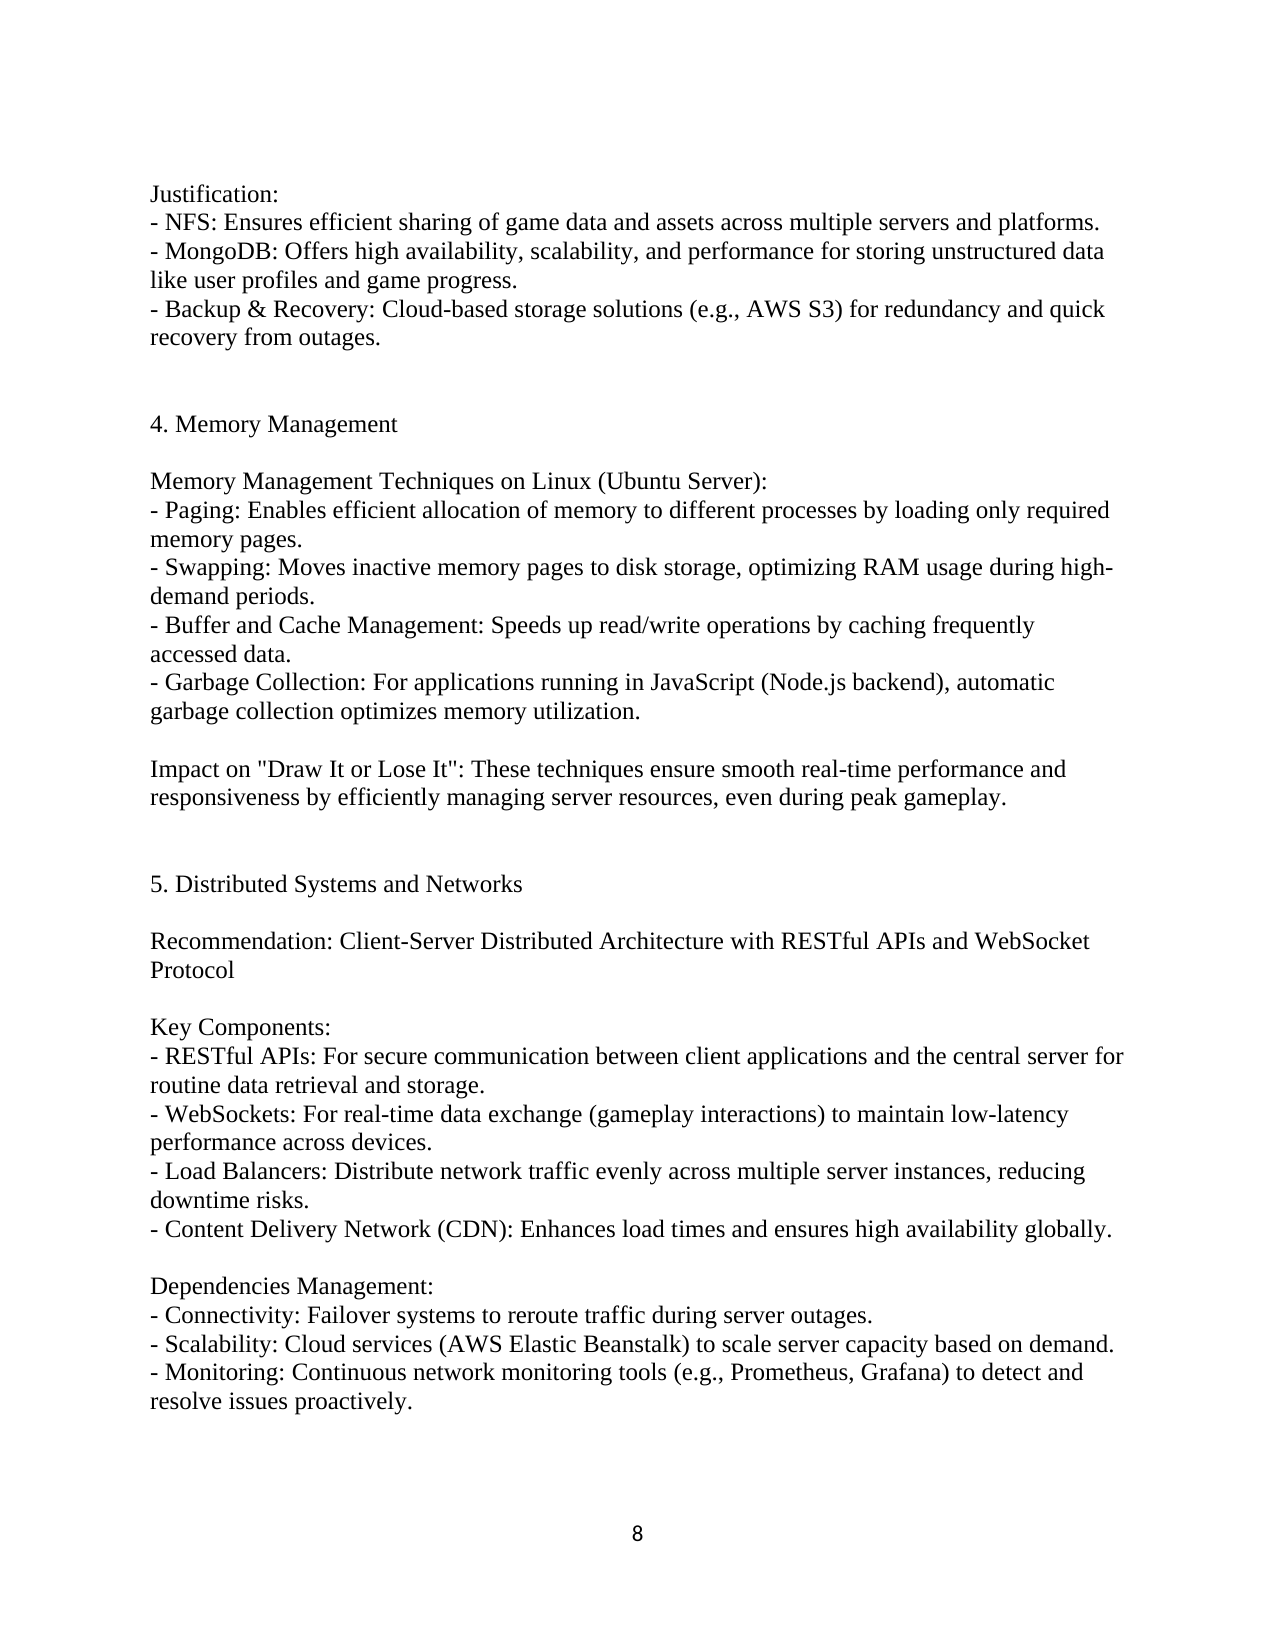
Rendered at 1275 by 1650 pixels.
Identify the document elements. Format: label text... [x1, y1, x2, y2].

text Justification: [150, 179, 1125, 207]
text 5. Distributed Systems and Networks [150, 869, 1125, 897]
text Dependencies Management: [150, 1271, 1125, 1300]
text - WebSockets: For real-time data exchange (gameplay interactions) to maintain low-latency performance across devices. [150, 1099, 1125, 1156]
text - Load Balancers: Distribute network traffic evenly across multiple server instances, reducing downtime risks. [150, 1156, 1125, 1214]
text 4. Memory Management [150, 409, 1125, 437]
text - Backup & Recovery: Cloud-based storage solutions (e.g., AWS S3) for redundancy and quick recovery from outages. [150, 294, 1125, 351]
text - RESTful APIs: For secure communication between client applications and the central server for routine data retrieval and storage. [150, 1041, 1125, 1099]
text Key Components: [150, 1012, 1125, 1041]
text Memory Management Techniques on Linux (Ubuntu Server): [150, 466, 1125, 495]
text - Paging: Enables efficient allocation of memory to different processes by loading only required memory pages. [150, 495, 1125, 552]
text - Content Delivery Network (CDN): Enhances load times and ensures high availability globally. [150, 1214, 1125, 1242]
text - Swapping: Moves inactive memory pages to disk storage, optimizing RAM usage during high-demand periods. [150, 552, 1125, 610]
text - Connectivity: Failover systems to reroute traffic during server outages. [150, 1300, 1125, 1329]
text - NFS: Ensures efficient sharing of game data and assets across multiple servers and platforms. [150, 207, 1125, 236]
text - Buffer and Cache Management: Speeds up read/write operations by caching frequently accessed data. [150, 610, 1125, 667]
text Recommendation: Client-Server Distributed Architecture with RESTful APIs and WebSocket Protocol [150, 926, 1125, 984]
text - Garbage Collection: For applications running in JavaScript (Node.js backend), automatic garbage collection optimizes memory utilization. [150, 667, 1125, 725]
text - Monitoring: Continuous network monitoring tools (e.g., Prometheus, Grafana) to detect and resolve issues proactively. [150, 1357, 1125, 1415]
text Impact on "Draw It or Lose It": These techniques ensure smooth real-time performance and responsiveness by efficiently managing server resources, even during peak gameplay. [150, 754, 1125, 811]
text - Scalability: Cloud services (AWS Elastic Beanstalk) to scale server capacity based on demand. [150, 1329, 1125, 1357]
text - MongoDB: Offers high availability, scalability, and performance for storing unstructured data like user profiles and game progress. [150, 236, 1125, 294]
